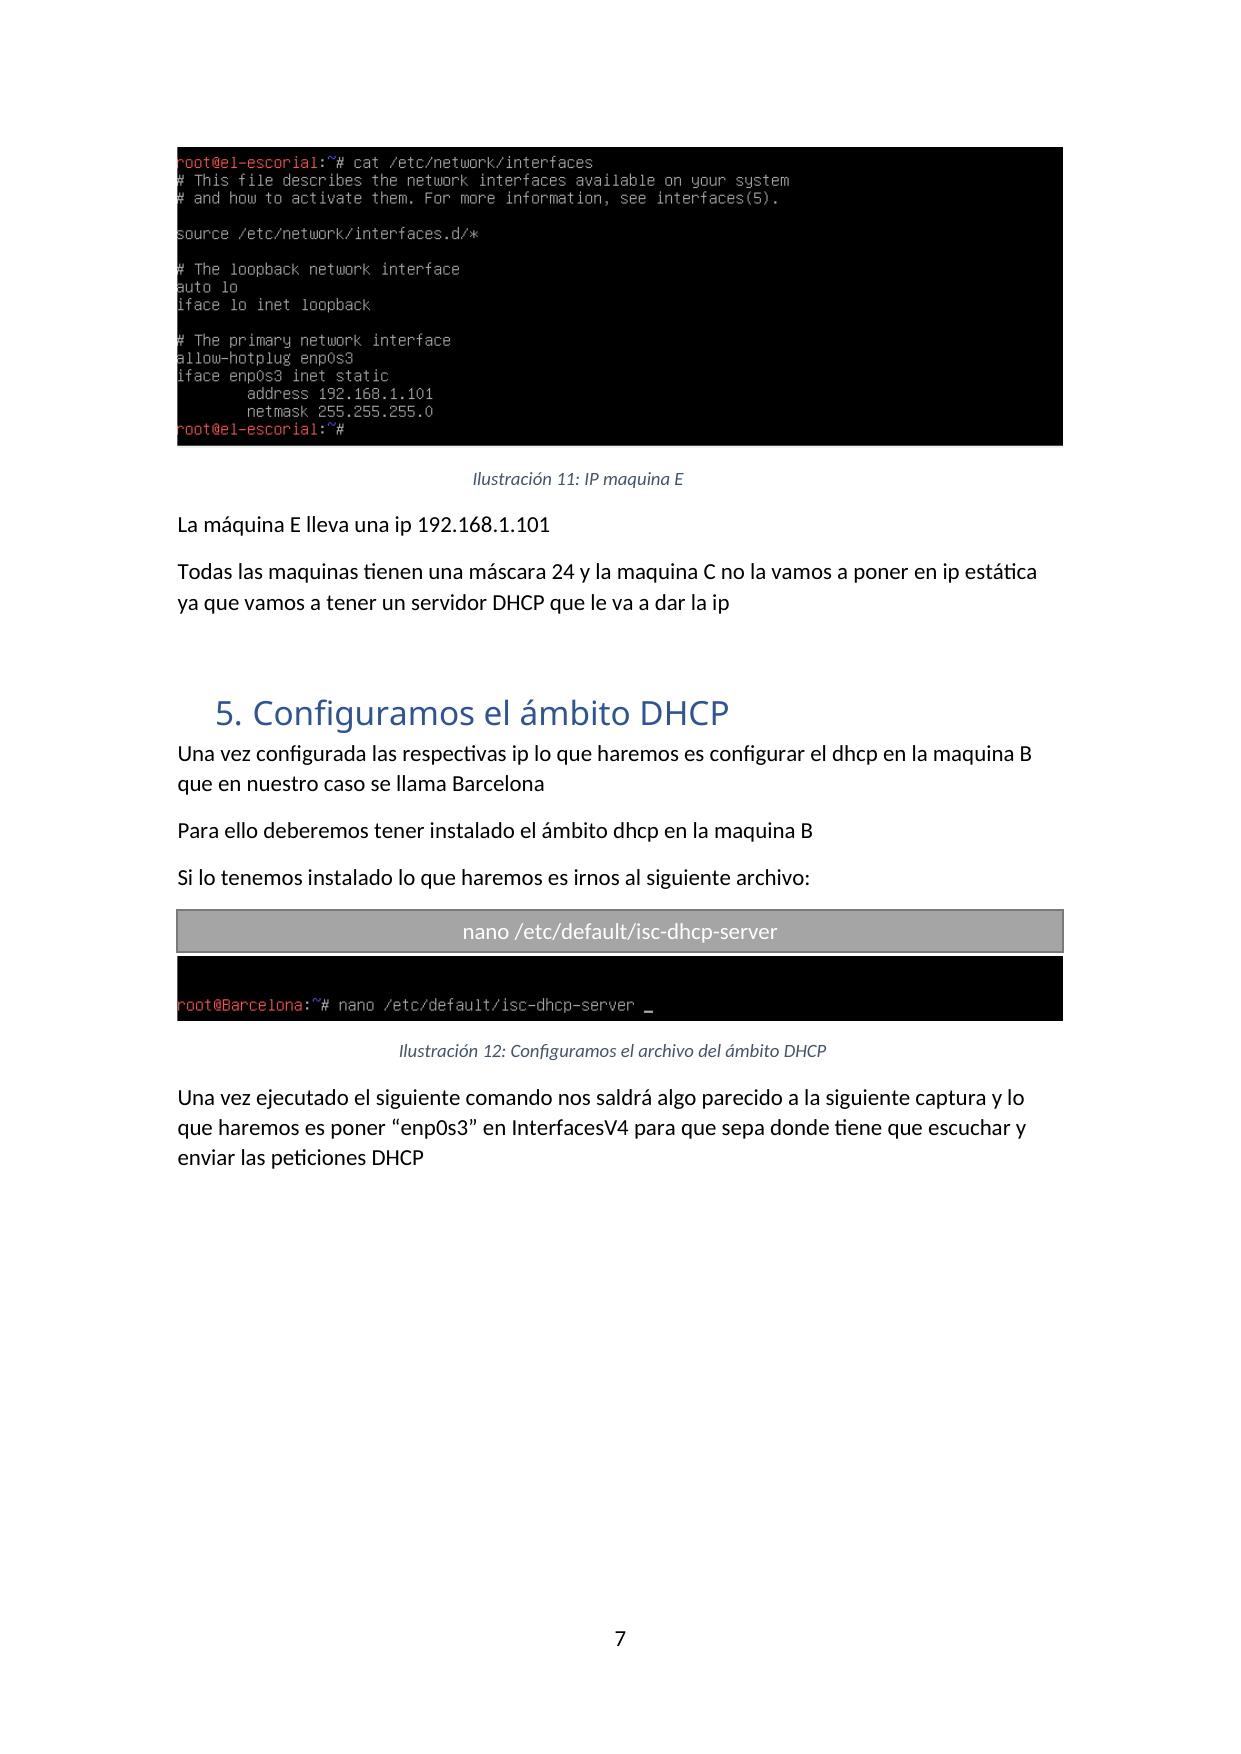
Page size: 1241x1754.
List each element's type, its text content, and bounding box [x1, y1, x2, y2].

text La máquina E lleva una ip 192.168.1.101 [177, 511, 1063, 539]
picture [177, 147, 1063, 448]
subtitle Configuramos el ámbito DHCP [215, 690, 1063, 735]
text Para ello deberemos tener instalado el ámbito dhcp en la maquina B [177, 816, 1063, 844]
text Si lo tenemos instalado lo que haremos es irnos al siguiente archivo: [177, 863, 1063, 891]
text Una vez ejecutado el siguiente comando nos saldrá algo parecido a la siguiente captura y lo que haremos es poner “enp0s3” en InterfacesV4 para que sepa donde tiene que escuchar y enviar las peticiones DHCP [177, 1083, 1063, 1171]
picture [177, 956, 1063, 1021]
text Todas las maquinas tienen una máscara 24 y la maquina C no la vamos a poner en ip estática ya que vamos a tener un servidor DHCP que le va a dar la ip [177, 557, 1063, 616]
text Ilustración 11: IP maquina E [398, 467, 1063, 490]
text Ilustración 12: Configuramos el archivo del ámbito DHCP [177, 1039, 1063, 1062]
text Una vez configurada las respectivas ip lo que haremos es configurar el dhcp en la maquina B que en nuestro caso se llama Barcelona [177, 739, 1063, 797]
